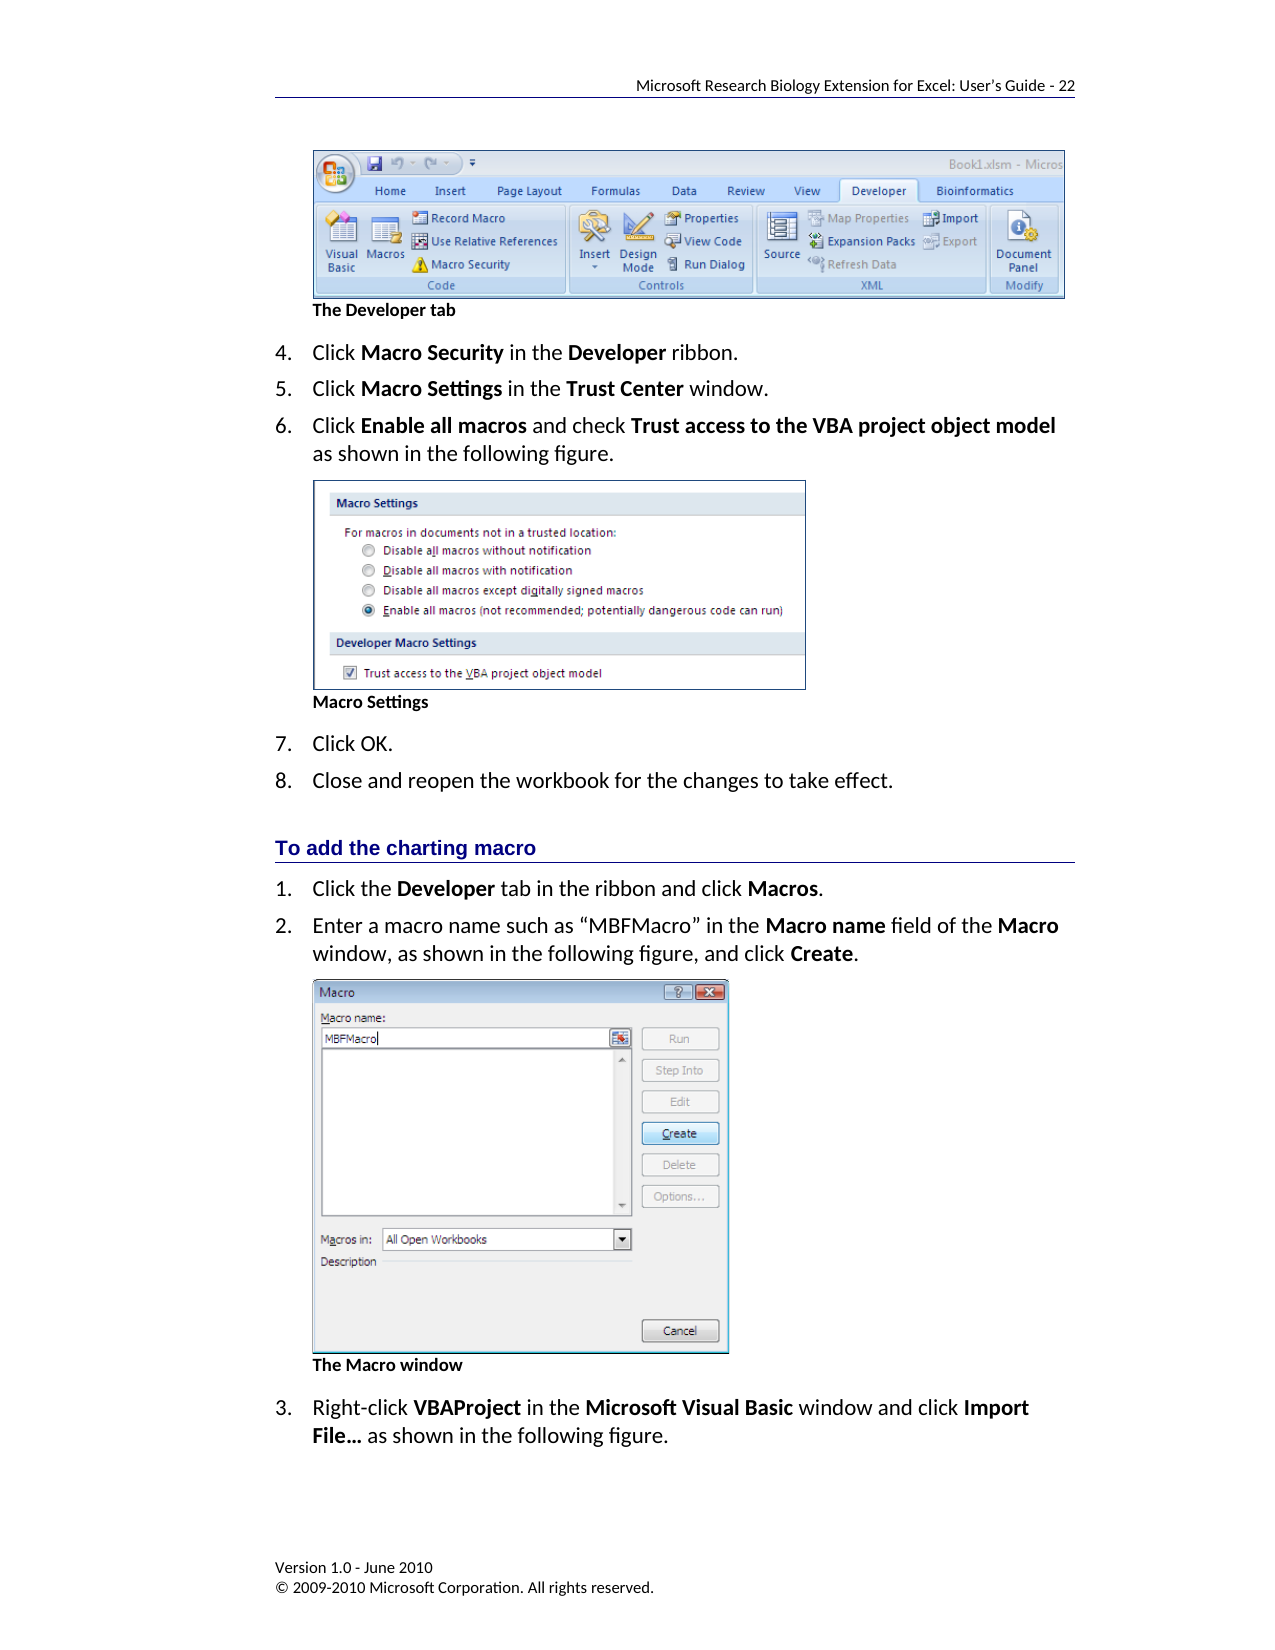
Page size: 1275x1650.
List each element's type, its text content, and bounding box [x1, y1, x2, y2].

text To add the charting macro [275, 836, 1075, 862]
list Click Macro Security in the Developer ribbon. [275, 338, 1075, 366]
list Click Macro Settings in the Trust Center window. [275, 374, 1075, 403]
picture [314, 481, 805, 689]
picture [312, 979, 730, 1354]
list Click Enable all macros and check Trust access to the VBA project object model as shown in the following figure. [275, 411, 1075, 467]
picture [314, 151, 1064, 298]
list Click OK. [275, 729, 1075, 757]
list Close and reopen the workbook for the changes to take effect. [275, 766, 1075, 794]
list Enter a macro name such as “MBFMacro” in the Macro name field of the Macro window, as shown in the following figure, and click Create. [275, 911, 1075, 967]
list Right-click VBAProject in the Microsoft Visual Basic window and click Import File… as shown in the following figure. [275, 1393, 1075, 1449]
list Click the Developer tab in the ribbon and click Macros. [275, 874, 1075, 903]
